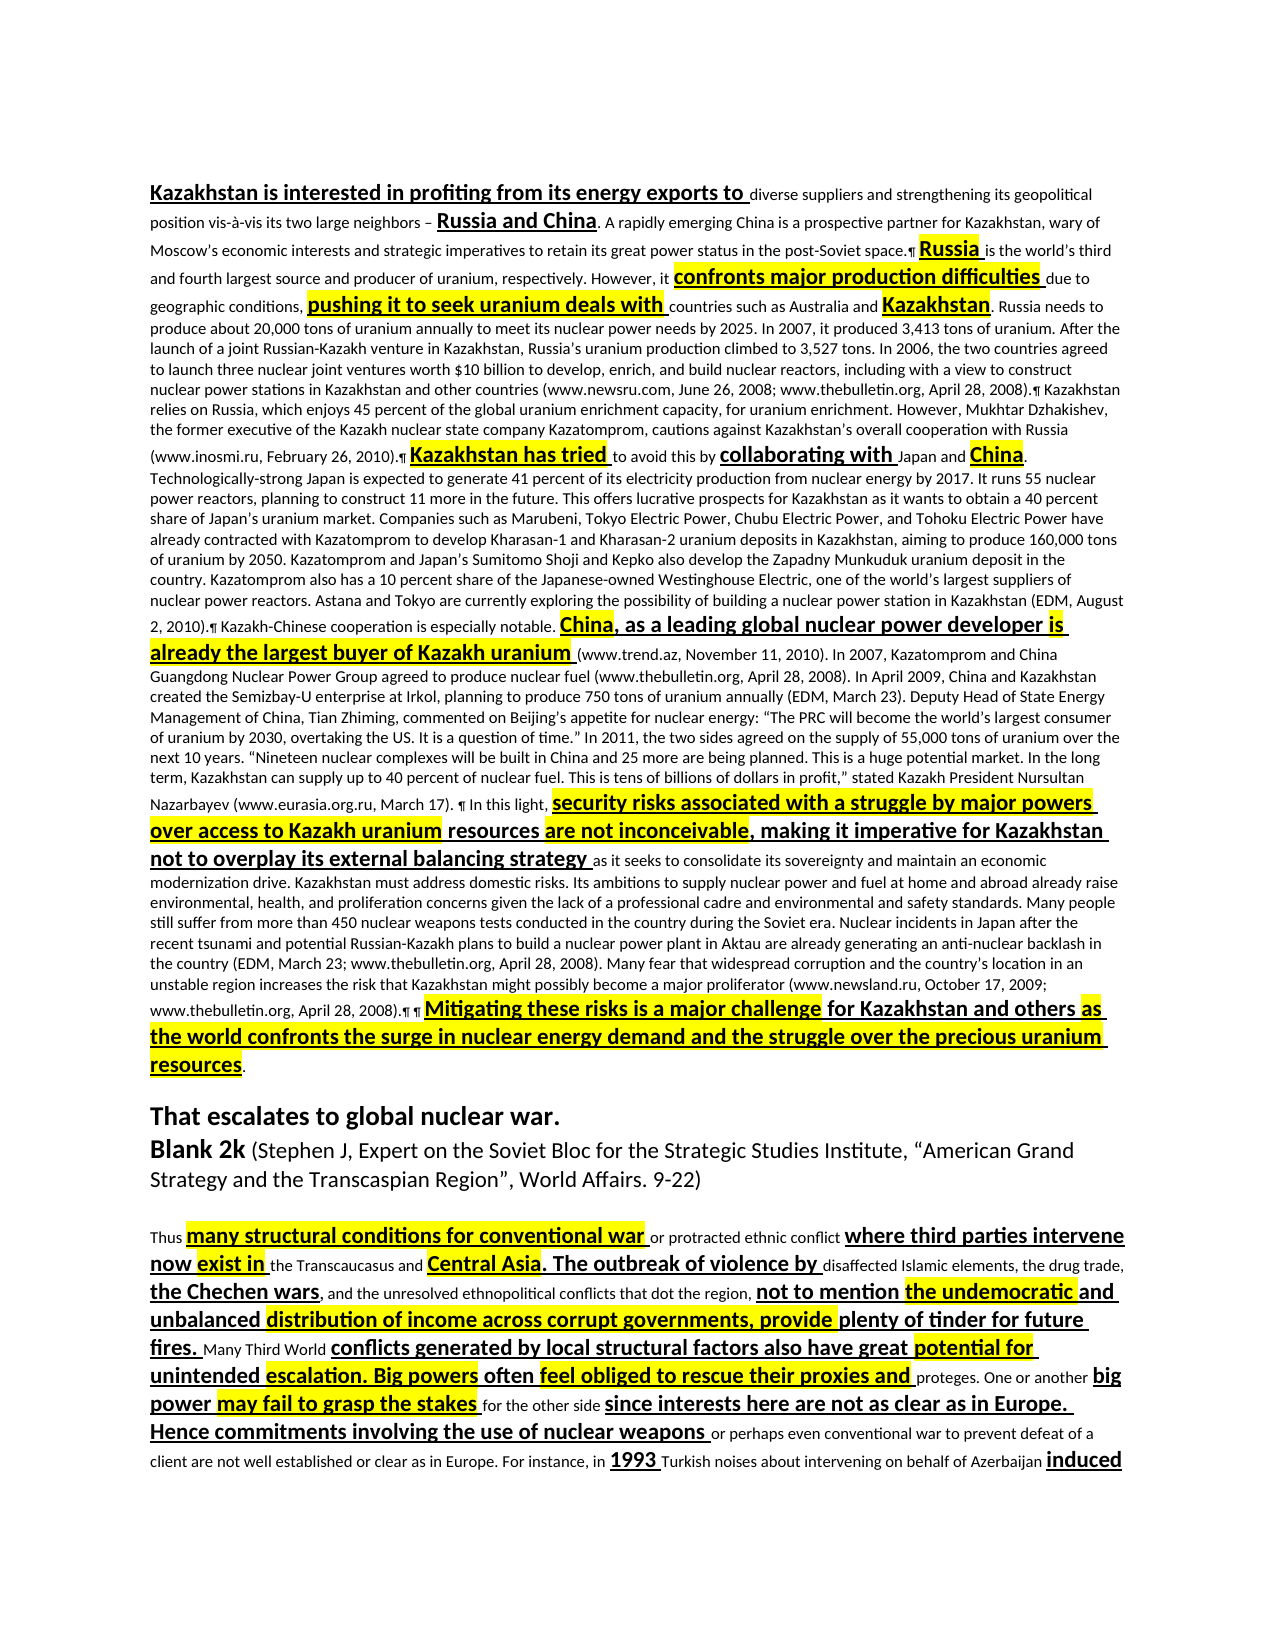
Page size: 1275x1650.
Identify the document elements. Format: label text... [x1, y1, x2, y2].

subtitle That escalates to global nuclear war. [150, 1099, 1125, 1132]
text Blank 2k (Stephen J, Expert on the Soviet Bloc for the Strategic Studies Institute, “American Grand Strategy and the Transcaspian Region”, World Affairs. 9-22) [150, 1132, 1125, 1193]
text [150, 1221, 1125, 1473]
text Kazakhstan is interested in profiting from its energy exports to diverse suppliers and strengthening its geopolitical position vis-à-vis its two large neighbors – Russia and China. A rapidly emerging China is a prospective partner for Kazakhstan, wary of Moscow’s economic interests and strategic imperatives to retain its great power status in the post-Soviet space.¶ Russia is the world’s third and fourth largest source and producer of uranium, respectively. However, it confronts major production difficulties due to geographic conditions, pushing it to seek uranium deals with countries such as Australia and Kazakhstan. Russia needs to produce about 20,000 tons of uranium annually to meet its nuclear power needs by 2025. In 2007, it produced 3,413 tons of uranium. After the launch of a joint Russian-Kazakh venture in Kazakhstan, Russia’s uranium production climbed to 3,527 tons. In 2006, the two countries agreed to launch three nuclear joint ventures worth $10 billion to develop, enrich, and build nuclear reactors, including with a view to construct nuclear power stations in Kazakhstan and other countries (www.newsru.com, June 26, 2008; www.thebulletin.org, April 28, 2008).¶ Kazakhstan relies on Russia, which enjoys 45 percent of the global uranium enrichment capacity, for uranium enrichment. However, Mukhtar Dzhakishev, the former executive of the Kazakh nuclear state company Kazatomprom, cautions against Kazakhstan’s overall cooperation with Russia (www.inosmi.ru, February 26, 2010).¶ Kazakhstan has tried to avoid this by collaborating with Japan and China. Technologically-strong Japan is expected to generate 41 percent of its electricity production from nuclear energy by 2017. It runs 55 nuclear power reactors, planning to construct 11 more in the future. This offers lucrative prospects for Kazakhstan as it wants to obtain a 40 percent share of Japan’s uranium market. Companies such as Marubeni, Tokyo Electric Power, Chubu Electric Power, and Tohoku Electric Power have already contracted with Kazatomprom to develop Kharasan-1 and Kharasan-2 uranium deposits in Kazakhstan, aiming to produce 160,000 tons of uranium by 2050. Kazatomprom and Japan’s Sumitomo Shoji and Kepko also develop the Zapadny Munkuduk uranium deposit in the country. Kazatomprom also has a 10 percent share of the Japanese-owned Westinghouse Electric, one of the world’s largest suppliers of nuclear power reactors. Astana and Tokyo are currently exploring the possibility of building a nuclear power station in Kazakhstan (EDM, August 2, 2010).¶ Kazakh-Chinese cooperation is especially notable. China, as a leading global nuclear power developer is already the largest buyer of Kazakh uranium (www.trend.az, November 11, 2010). In 2007, Kazatomprom and China Guangdong Nuclear Power Group agreed to produce nuclear fuel (www.thebulletin.org, April 28, 2008). In April 2009, China and Kazakhstan created the Semizbay-U enterprise at Irkol, planning to produce 750 tons of uranium annually (EDM, March 23). Deputy Head of State Energy Management of China, Tian Zhiming, commented on Beijing’s appetite for nuclear energy: “The PRC will become the world’s largest consumer of uranium by 2030, overtaking the US. It is a question of time.” In 2011, the two sides agreed on the supply of 55,000 tons of uranium over the next 10 years. “Nineteen nuclear complexes will be built in China and 25 more are being planned. This is a huge potential market. In the long term, Kazakhstan can supply up to 40 percent of nuclear fuel. This is tens of billions of dollars in profit,” stated Kazakh President Nursultan Nazarbayev (www.eurasia.org.ru, March 17). ¶ In this light, security risks associated with a struggle by major powers over access to Kazakh uranium resources are not inconceivable, making it imperative for Kazakhstan not to overplay its external balancing strategy as it seeks to consolidate its sovereignty and maintain an economic modernization drive. Kazakhstan must address domestic risks. Its ambitions to supply nuclear power and fuel at home and abroad already raise environmental, health, and proliferation concerns given the lack of a professional cadre and environmental and safety standards. Many people still suffer from more than 450 nuclear weapons tests conducted in the country during the Soviet era. Nuclear incidents in Japan after the recent tsunami and potential Russian-Kazakh plans to build a nuclear power plant in Aktau are already generating an anti-nuclear backlash in the country (EDM, March 23; www.thebulletin.org, April 28, 2008). Many fear that widespread corruption and the country’s location in an unstable region increases the risk that Kazakhstan might possibly become a major proliferator (www.newsland.ru, October 17, 2009; www.thebulletin.org, April 28, 2008).¶ ¶ Mitigating these risks is a major challenge for Kazakhstan and others as the world confronts the surge in nuclear energy demand and the struggle over the precious uranium resources. [150, 178, 1125, 1078]
